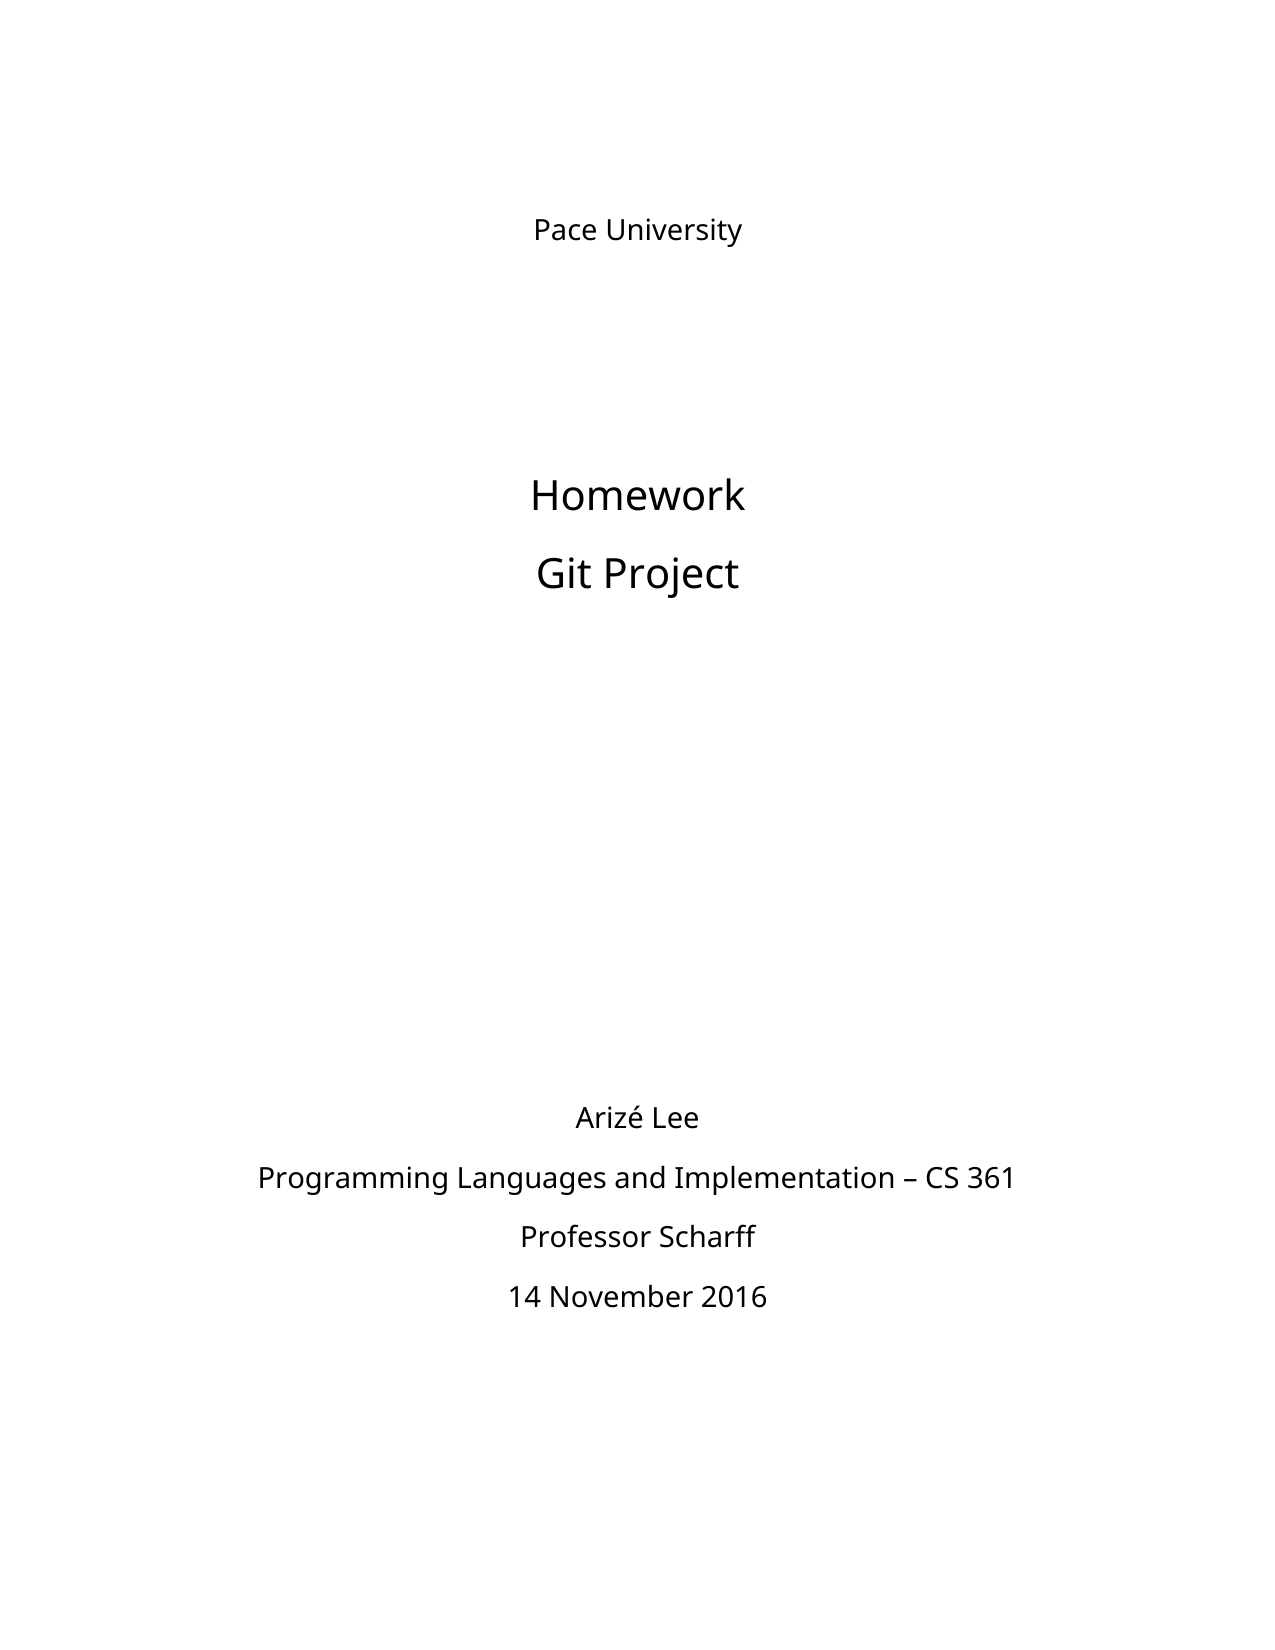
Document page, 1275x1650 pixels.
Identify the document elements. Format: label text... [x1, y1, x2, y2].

text Git Project [150, 544, 1125, 601]
text Programming Languages and Implementation – CS 361 [150, 1157, 1125, 1197]
text 14 November 2016 [150, 1276, 1125, 1316]
text Professor Scharff [150, 1216, 1125, 1256]
text Pace University [150, 209, 1125, 249]
text Arizé Lee [150, 1097, 1125, 1137]
text Homework [150, 466, 1125, 523]
